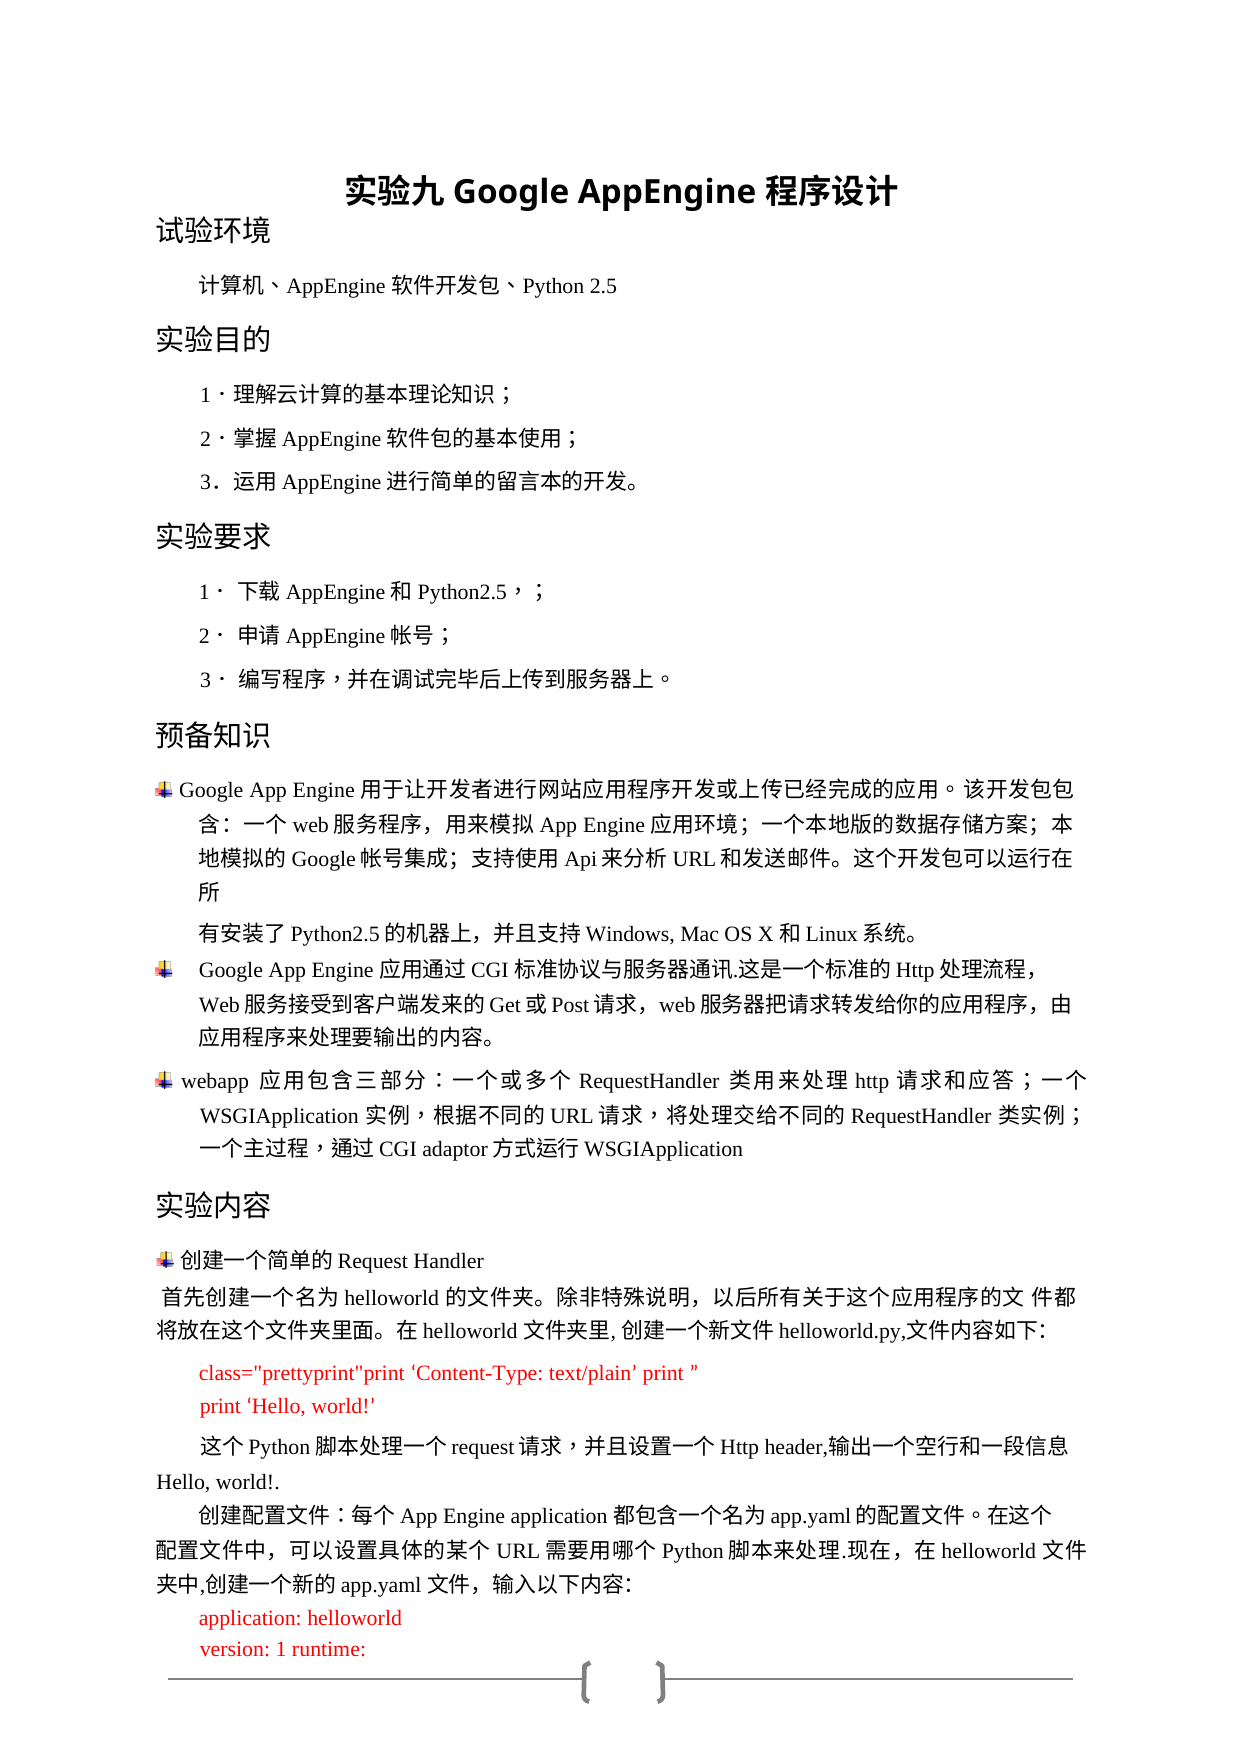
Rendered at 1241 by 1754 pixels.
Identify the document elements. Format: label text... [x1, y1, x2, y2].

text 预备知识 [155, 718, 1088, 753]
text 这个Python 脚本处理一个request请求，并且设置一个Http header,输出一个空行和一段信息 [200, 1433, 1087, 1460]
text 首先创建一个名为helloworld 的文件夹。除非特殊说明，以后所有关于这个应用程序的文 件都将放在这个文件夹里面。在helloworld 文件夹里, 创建一个新文件helloworld.py,文件内容如下： [155, 1284, 1076, 1344]
text 实验内容 [155, 1188, 1088, 1224]
text 3．运用 AppEngine 进行简单的留言本的开发。 [200, 468, 1087, 495]
text webapp 应用包含三部分：一个或多个RequestHandler 类用来处理http请求和应答；一个 WSGIApplication 实例，根据不同的URL请求，将处理交给不同的RequestHandler 类实例；一个主过程，通过CGI adaptor方式运行WSGIApplication [155, 1067, 1088, 1162]
text 1．理解云计算的基本理论知识； [200, 381, 1087, 408]
picture [154, 959, 173, 978]
text 3． 编写程序，并在调试完毕后上传到服务器上。 [200, 667, 1087, 693]
picture [154, 780, 173, 798]
text 实验要求 [155, 519, 1088, 555]
text 2． 申请 AppEngine 帐号； [198, 622, 1088, 649]
subtitle 实验九 Google AppEngine 程序设计 [156, 164, 1086, 213]
text 创建一个简单的Request Handler [156, 1247, 1088, 1275]
text Google App Engine用于让开发者进行网站应用程序开发或上传已经完成的应用。该开发包包含：一个web服务程序，用来模拟App Engine应用环境；一个本地版的数据存储方案；本地模拟的Google帐号集成；支持使用Api来分析URL和发送邮件。这个开发包可以运行在所 [155, 777, 1075, 905]
text 试验环境 [155, 213, 1088, 249]
text class="prettyprint"print ‘Content-Type: text/plain’ print ” print ‘Hello, world!’ [198, 1359, 703, 1419]
picture [156, 1250, 174, 1268]
text Google App Engine 应用通过CGI 标准协议与服务器通讯.这是一个标准的Http处理流程， Web服务接受到客户端发来的Get或Post请求，web服务器把请求转发给你的应用程序，由应用程序来处理要输出的内容。 [155, 956, 1086, 1051]
text 计算机、AppEngine 软件开发包、Python 2.5 [198, 272, 1088, 298]
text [198, 1605, 430, 1662]
text Hello, world!. [156, 1469, 1088, 1494]
text 实验目的 [155, 322, 1088, 358]
text 创建配置文件：每个App Engine application 都包含一个名为app.yaml的配置文件。在这个 [198, 1502, 1088, 1528]
text 1． 下载 AppEngine 和 Python2.5，； [198, 578, 1088, 605]
picture [154, 1070, 173, 1089]
text 2．掌握 AppEngine 软件包的基本使用； [200, 425, 1087, 451]
text 配置文件中，可以设置具体的某个URL需要用哪个Python脚本来处理.现在，在helloworld 文件夹中,创建一个新的app.yaml 文件，输入以下内容： [155, 1538, 1087, 1598]
text 有安装了Python2.5的机器上，并且支持Windows, Mac OS X 和Linux系统。 [198, 921, 1088, 947]
